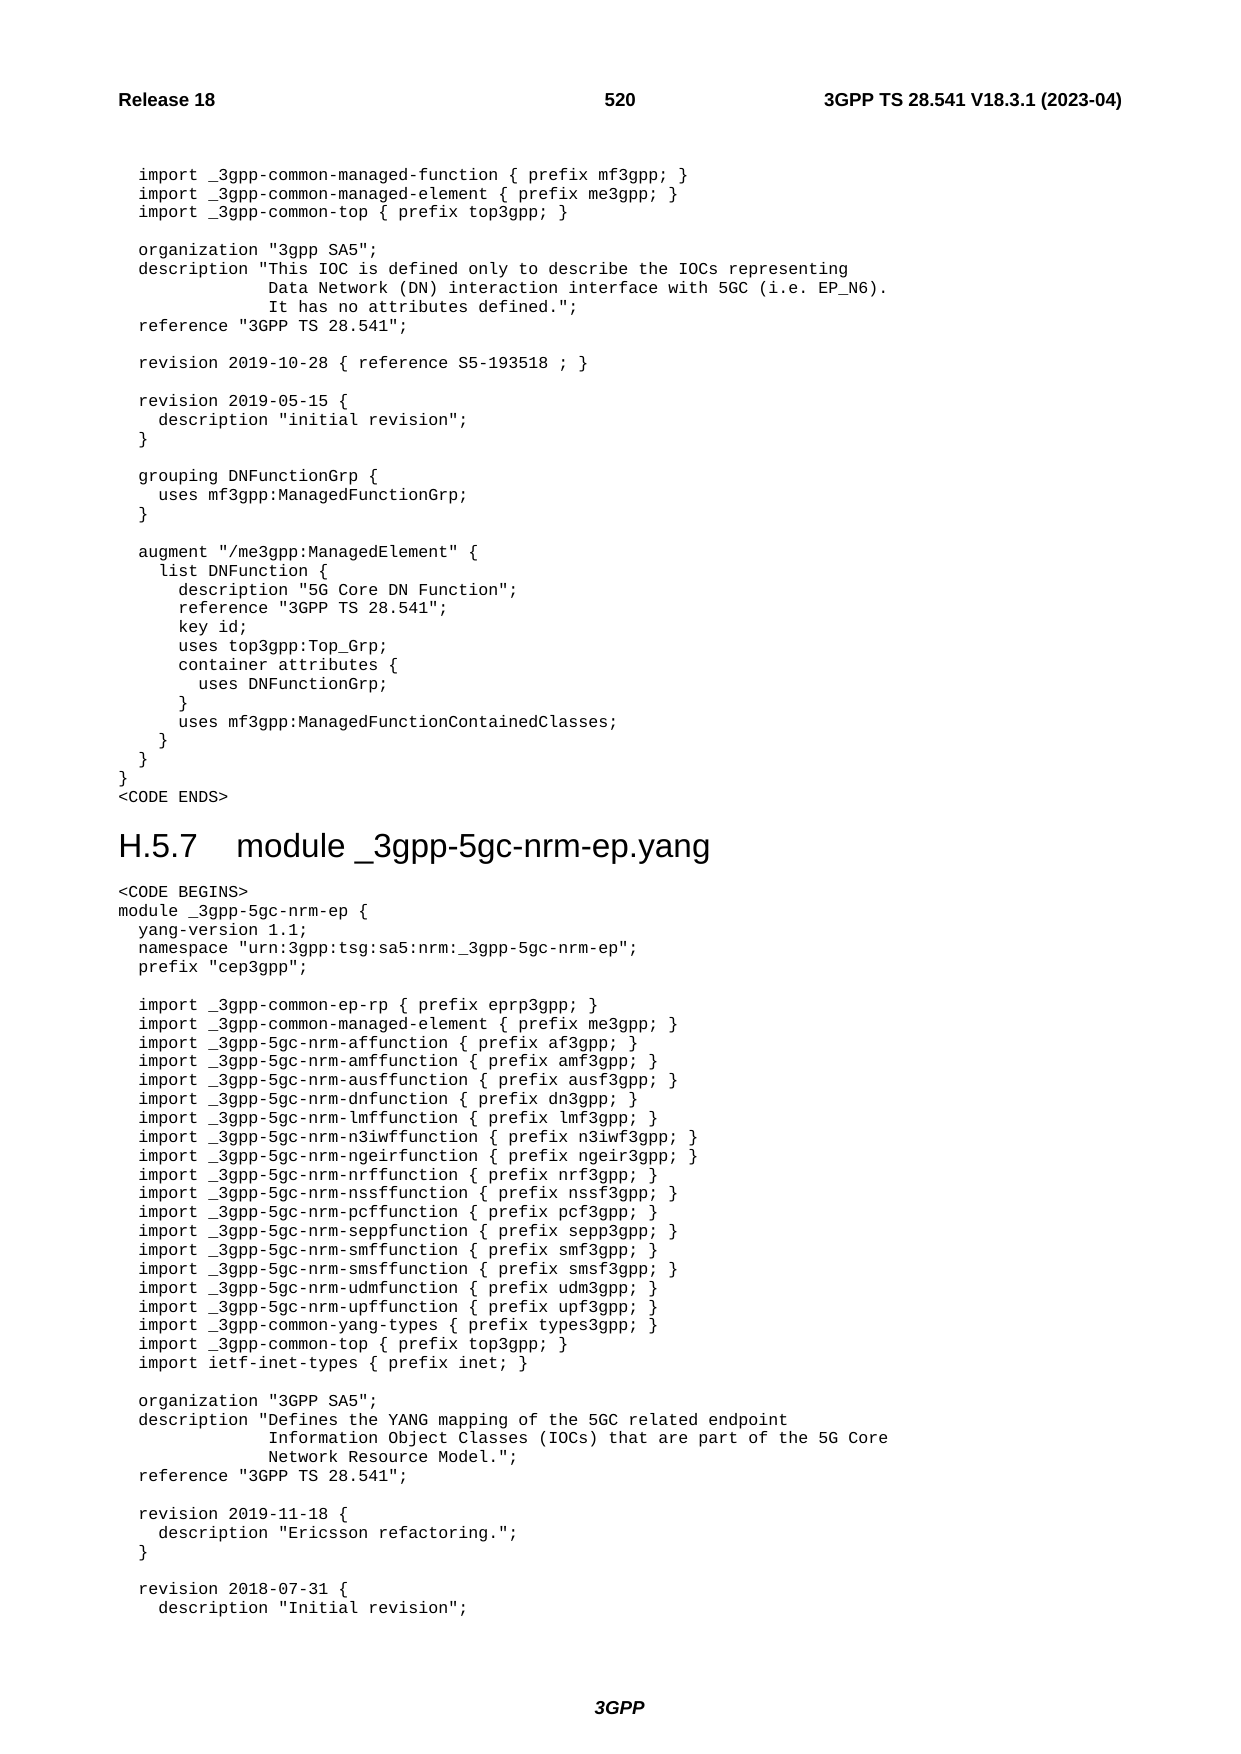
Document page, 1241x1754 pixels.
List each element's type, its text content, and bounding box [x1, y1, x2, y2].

text import _3gpp-5gc-nrm-nrffunction { prefix nrf3gpp; } [118, 1166, 1122, 1185]
text import _3gpp-5gc-nrm-amffunction { prefix amf3gpp; } [118, 1053, 1122, 1072]
text Information Object Classes (IOCs) that are part of the 5G Core [118, 1430, 1122, 1449]
text revision 2018-07-31 { [118, 1581, 1122, 1600]
text revision 2019-11-18 { [118, 1506, 1122, 1524]
text It has no attributes defined."; [118, 298, 1122, 317]
text description "5G Core DN Function"; [118, 581, 1122, 600]
text import _3gpp-5gc-nrm-smffunction { prefix smf3gpp; } [118, 1242, 1122, 1260]
text uses mf3gpp:ManagedFunctionContainedClasses; [118, 713, 1122, 732]
text description "Initial revision"; [118, 1600, 1122, 1619]
text } [118, 506, 1122, 524]
text namespace "urn:3gpp:tsg:sa5:nrm:_3gpp-5gc-nrm-ep"; [118, 940, 1122, 959]
text import _3gpp-common-yang-types { prefix types3gpp; } [118, 1317, 1122, 1336]
text import _3gpp-common-top { prefix top3gpp; } [118, 1336, 1122, 1355]
text import _3gpp-common-managed-function { prefix mf3gpp; } [118, 166, 1122, 185]
text uses DNFunctionGrp; [118, 675, 1122, 694]
text import _3gpp-5gc-nrm-lmffunction { prefix lmf3gpp; } [118, 1109, 1122, 1128]
text reference "3GPP TS 28.541"; [118, 317, 1122, 336]
text import _3gpp-5gc-nrm-dnfunction { prefix dn3gpp; } [118, 1091, 1122, 1109]
text description "This IOC is defined only to describe the IOCs representing [118, 261, 1122, 279]
text } [118, 751, 1122, 770]
text import _3gpp-5gc-nrm-pcffunction { prefix pcf3gpp; } [118, 1204, 1122, 1223]
text Data Network (DN) interaction interface with 5GC (i.e. EP_N6). [118, 279, 1122, 298]
text uses mf3gpp:ManagedFunctionGrp; [118, 487, 1122, 506]
text } [118, 732, 1122, 751]
text import _3gpp-5gc-nrm-affunction { prefix af3gpp; } [118, 1034, 1122, 1053]
text import _3gpp-common-managed-element { prefix me3gpp; } [118, 185, 1122, 204]
subtitle H.5.7 module _3gpp-5gc-nrm-ep.yang [118, 826, 1122, 864]
text import _3gpp-common-top { prefix top3gpp; } [118, 204, 1122, 223]
text uses top3gpp:Top_Grp; [118, 638, 1122, 657]
text } [118, 1543, 1122, 1562]
text import _3gpp-5gc-nrm-upffunction { prefix upf3gpp; } [118, 1298, 1122, 1317]
text reference "3GPP TS 28.541"; [118, 600, 1122, 619]
text grouping DNFunctionGrp { [118, 468, 1122, 487]
text organization "3gpp SA5"; [118, 242, 1122, 261]
text <CODE ENDS> [118, 788, 1122, 807]
text revision 2019-05-15 { [118, 393, 1122, 411]
text description "Defines the YANG mapping of the 5GC related endpoint [118, 1411, 1122, 1430]
text key id; [118, 619, 1122, 638]
text revision 2019-10-28 { reference S5-193518 ; } [118, 355, 1122, 374]
text description "initial revision"; [118, 411, 1122, 430]
text module _3gpp-5gc-nrm-ep { [118, 902, 1122, 921]
text organization "3GPP SA5"; [118, 1392, 1122, 1411]
text import _3gpp-common-ep-rp { prefix eprp3gpp; } [118, 996, 1122, 1015]
text augment "/me3gpp:ManagedElement" { [118, 543, 1122, 562]
text import _3gpp-5gc-nrm-ausffunction { prefix ausf3gpp; } [118, 1072, 1122, 1091]
text import _3gpp-5gc-nrm-udmfunction { prefix udm3gpp; } [118, 1279, 1122, 1298]
text description "Ericsson refactoring."; [118, 1524, 1122, 1543]
text yang-version 1.1; [118, 921, 1122, 940]
text Network Resource Model."; [118, 1449, 1122, 1468]
text } [118, 770, 1122, 788]
text import ietf-inet-types { prefix inet; } [118, 1355, 1122, 1373]
text <CODE BEGINS> [118, 883, 1122, 902]
text import _3gpp-5gc-nrm-nssffunction { prefix nssf3gpp; } [118, 1185, 1122, 1204]
text container attributes { [118, 657, 1122, 675]
text import _3gpp-5gc-nrm-n3iwffunction { prefix n3iwf3gpp; } [118, 1128, 1122, 1147]
text import _3gpp-common-managed-element { prefix me3gpp; } [118, 1015, 1122, 1034]
text list DNFunction { [118, 562, 1122, 581]
text } [118, 430, 1122, 449]
text import _3gpp-5gc-nrm-smsffunction { prefix smsf3gpp; } [118, 1260, 1122, 1279]
text import _3gpp-5gc-nrm-seppfunction { prefix sepp3gpp; } [118, 1223, 1122, 1242]
text reference "3GPP TS 28.541"; [118, 1468, 1122, 1487]
text prefix "cep3gpp"; [118, 959, 1122, 978]
text } [118, 694, 1122, 713]
text import _3gpp-5gc-nrm-ngeirfunction { prefix ngeir3gpp; } [118, 1147, 1122, 1166]
